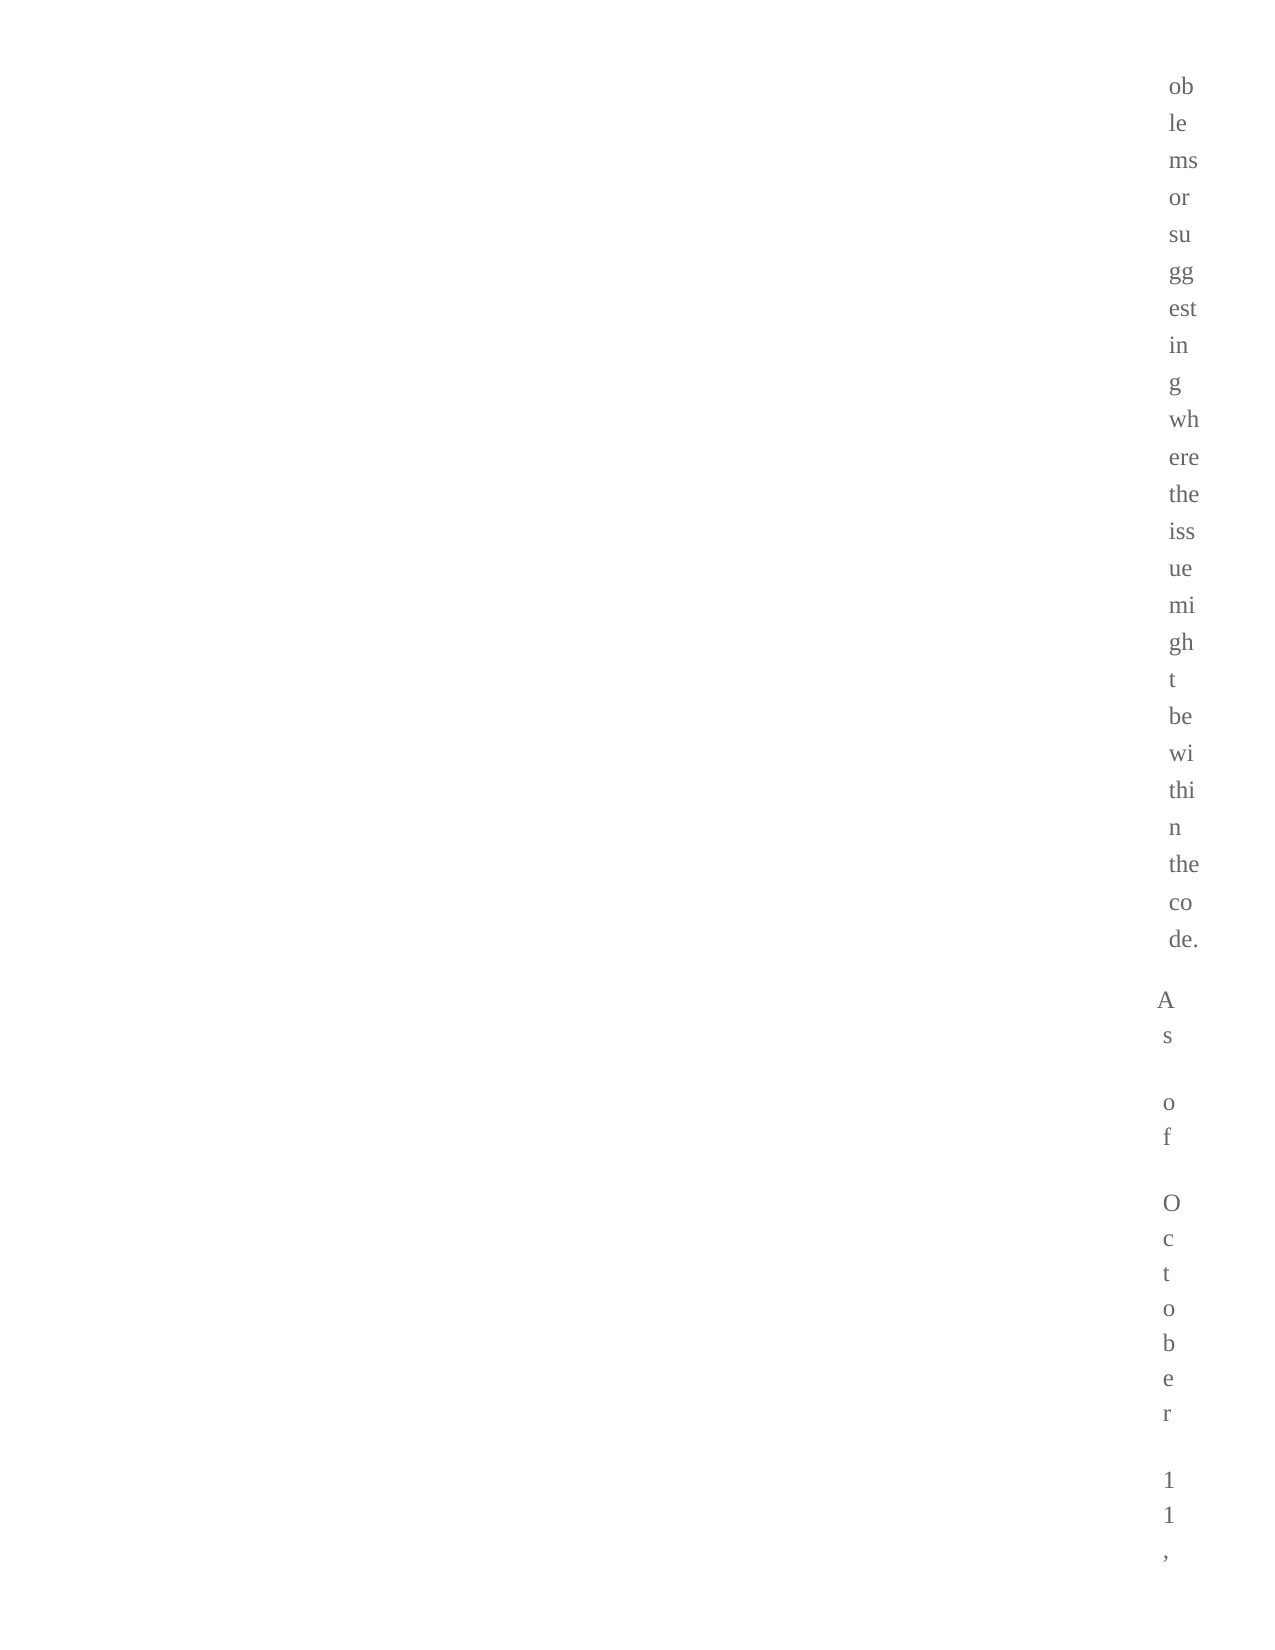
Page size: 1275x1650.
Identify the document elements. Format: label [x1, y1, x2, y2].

text [1163, 71, 1200, 952]
